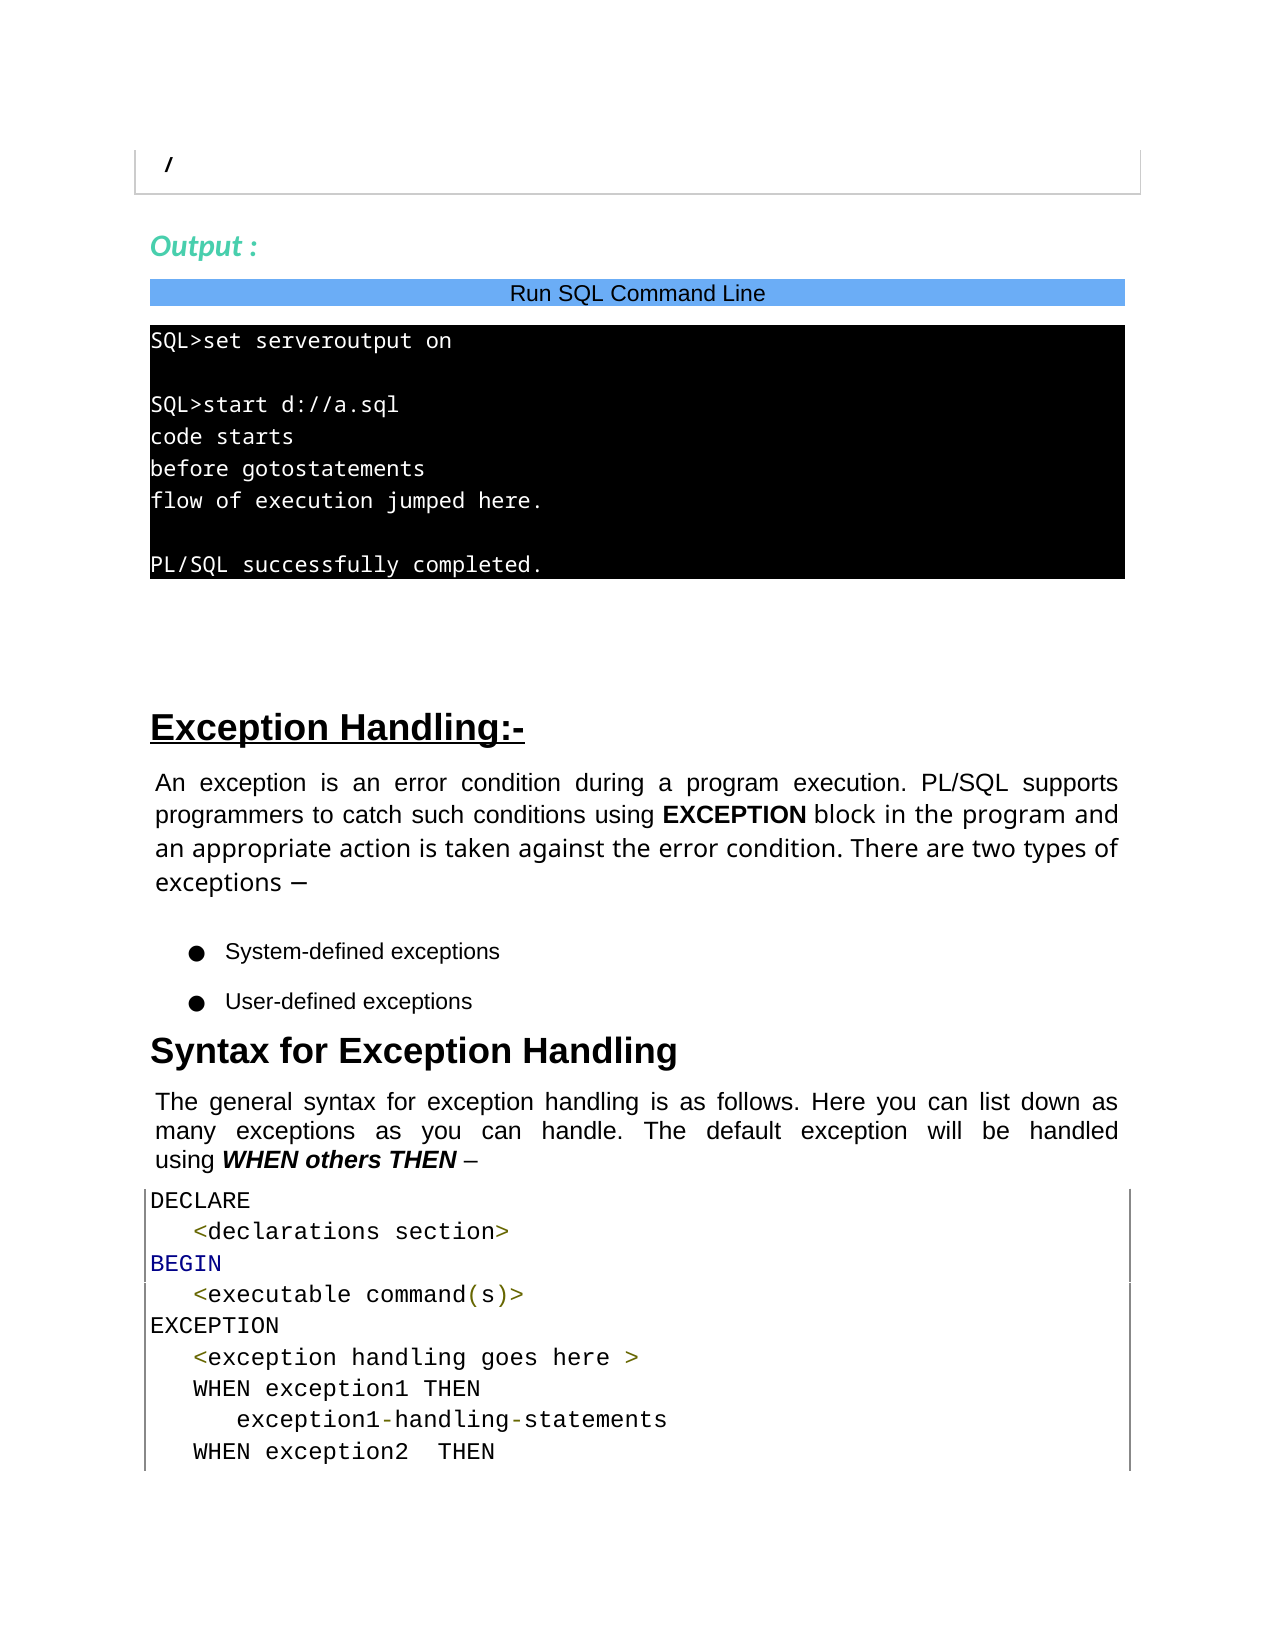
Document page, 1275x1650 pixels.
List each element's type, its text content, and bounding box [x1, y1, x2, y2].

text <declarations section> [146, 1220, 1129, 1251]
text Run SQL Command Line [150, 279, 1125, 306]
text The general syntax for exception handling is as follows. Here you can list down as many exceptions as you can handle. The default exception will be handled using WHEN others THEN – [155, 1087, 1120, 1173]
text WHEN exception1 THEN [146, 1377, 1129, 1408]
text SQL>set serveroutput on SQL>start d://a.sql code starts before gotostatements flow of execution jumped here. PL/SQL successfully completed. [150, 325, 1125, 579]
text EXCEPTION [146, 1314, 1129, 1345]
text An exception is an error condition during a program execution. PL/SQL supports programmers to catch such conditions using EXCEPTION [155, 768, 1120, 899]
text <executable command(s)> [145, 1282, 1130, 1314]
text WHEN exception2 THEN [146, 1439, 1129, 1471]
text <exception handling goes here > [146, 1345, 1129, 1377]
text exception1-handling-statements [146, 1408, 1129, 1439]
list User-defined exceptions [187, 979, 1125, 1022]
subtitle Syntax for Exception Handling [150, 1029, 1125, 1071]
subtitle Output : [150, 226, 1125, 264]
text Exception Handling:- [150, 705, 1125, 748]
text BEGIN [146, 1251, 1129, 1282]
text DECLARE [144, 1188, 1130, 1220]
list System-defined exceptions [187, 928, 1125, 971]
text / [136, 150, 1140, 193]
